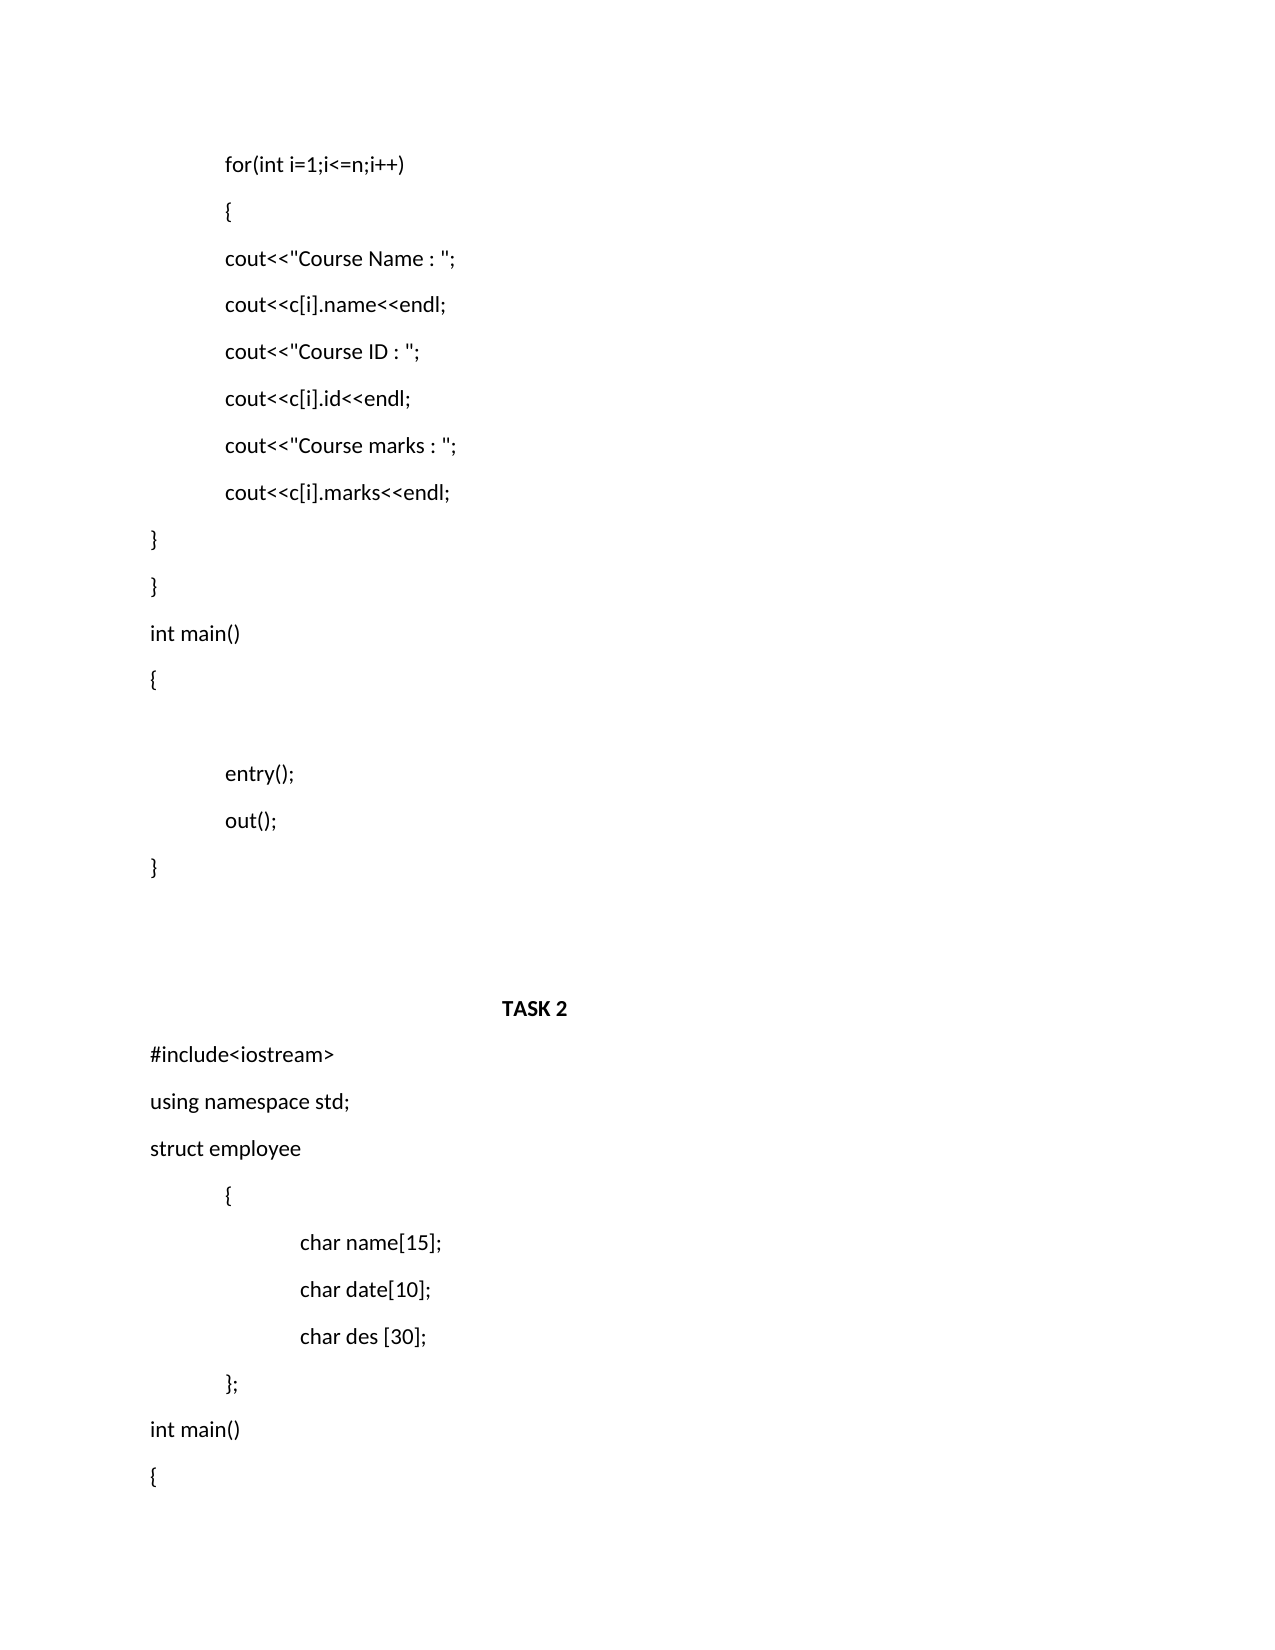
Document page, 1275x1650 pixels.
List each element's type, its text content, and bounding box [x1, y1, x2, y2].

text } [150, 572, 1125, 600]
text TASK 2 [150, 994, 1125, 1022]
text { [150, 1462, 1125, 1491]
text { [150, 666, 1125, 694]
text out(); [150, 806, 1125, 834]
text cout<<c[i].marks<<endl; [150, 478, 1125, 506]
text } [150, 853, 1125, 881]
text int main() [150, 1416, 1125, 1444]
text int main() [150, 619, 1125, 647]
text char date[10]; [150, 1275, 1125, 1303]
text }; [150, 1369, 1125, 1397]
text cout<<c[i].name<<endl; [150, 291, 1125, 319]
text cout<<c[i].id<<endl; [150, 384, 1125, 412]
text cout<<"Course marks : "; [150, 431, 1125, 459]
text for(int i=1;i<=n;i++) [150, 150, 1125, 178]
text struct employee [150, 1134, 1125, 1162]
text { [150, 197, 1125, 225]
text cout<<"Course ID : "; [150, 337, 1125, 366]
text entry(); [150, 759, 1125, 787]
text { [150, 1181, 1125, 1209]
text char name[15]; [150, 1228, 1125, 1256]
text #include<iostream> [150, 1041, 1125, 1069]
text using namespace std; [150, 1087, 1125, 1116]
text } [150, 525, 1125, 553]
text cout<<"Course Name : "; [150, 244, 1125, 272]
text char des [30]; [150, 1322, 1125, 1350]
